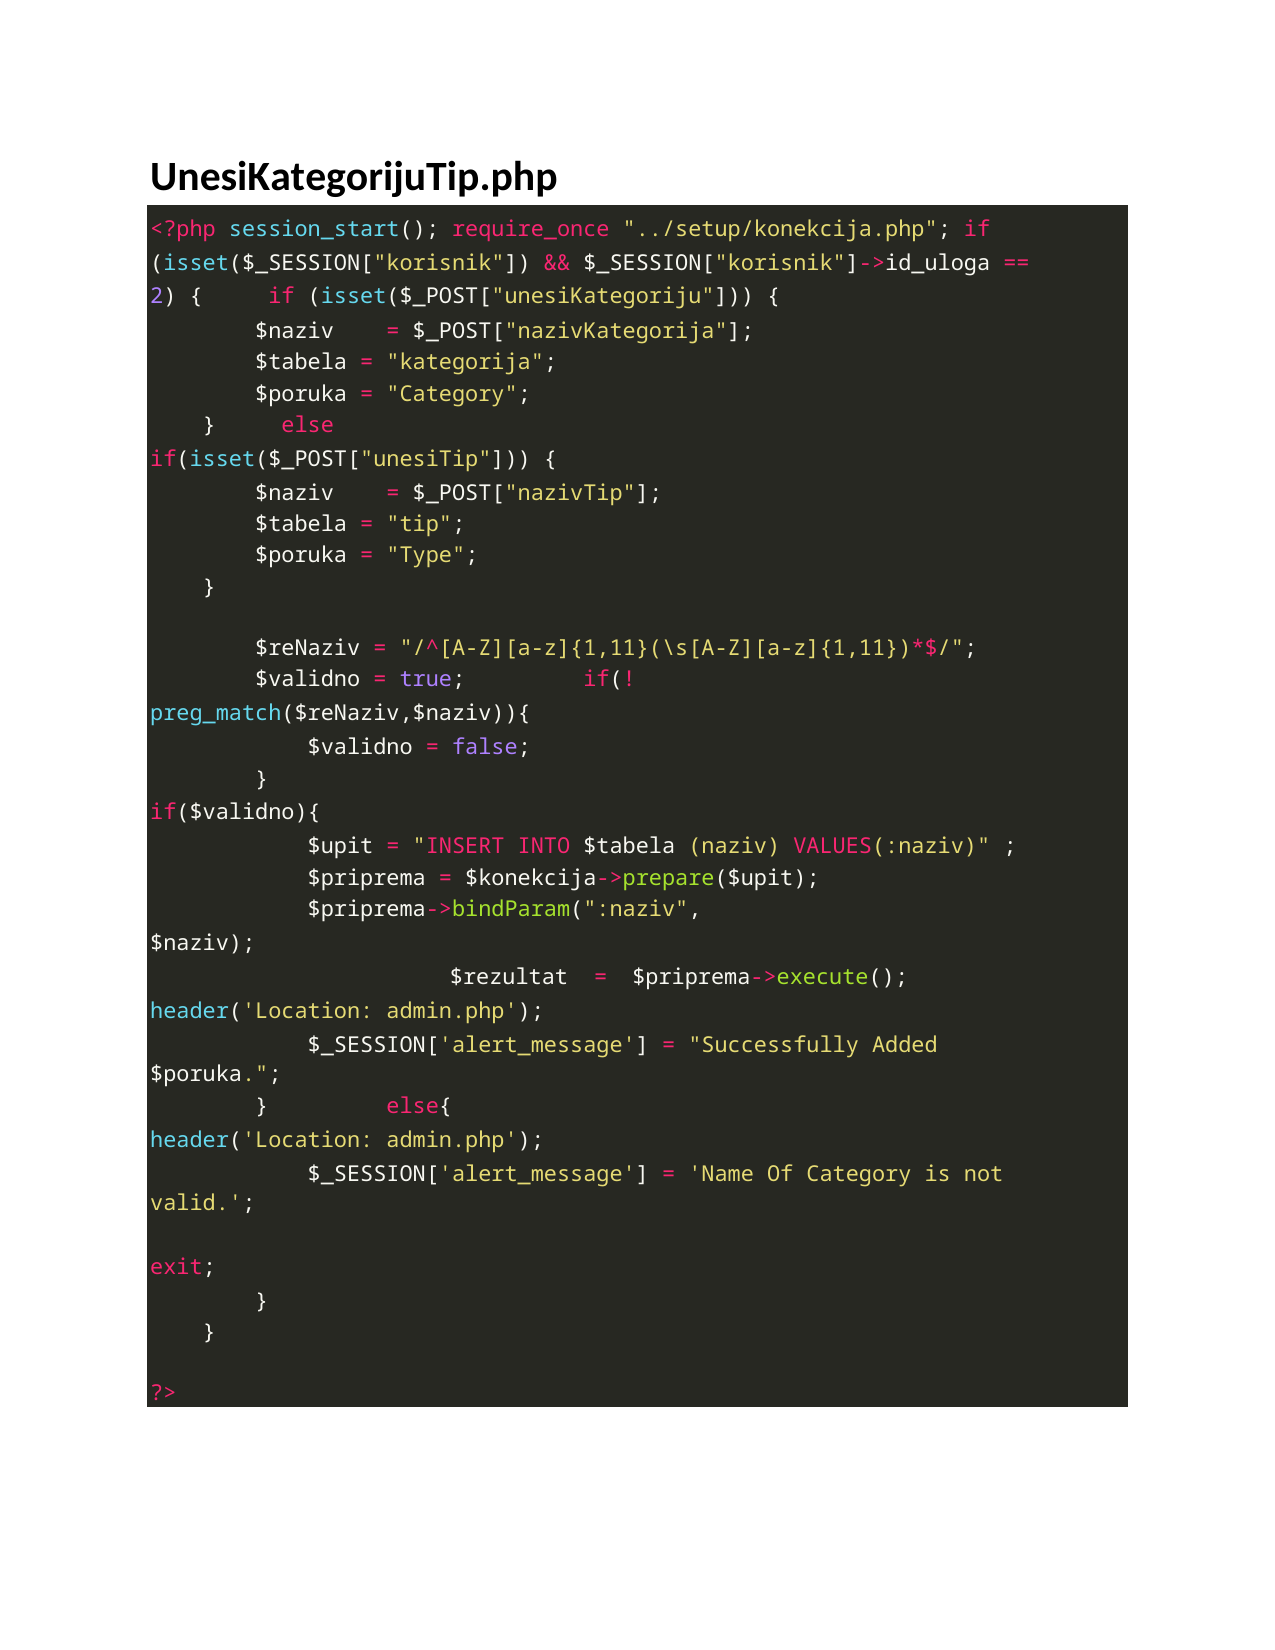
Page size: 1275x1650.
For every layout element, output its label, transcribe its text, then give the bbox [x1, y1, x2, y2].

subtitle UnesiKategorijuTip.php [150, 150, 1136, 201]
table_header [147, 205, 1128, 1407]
